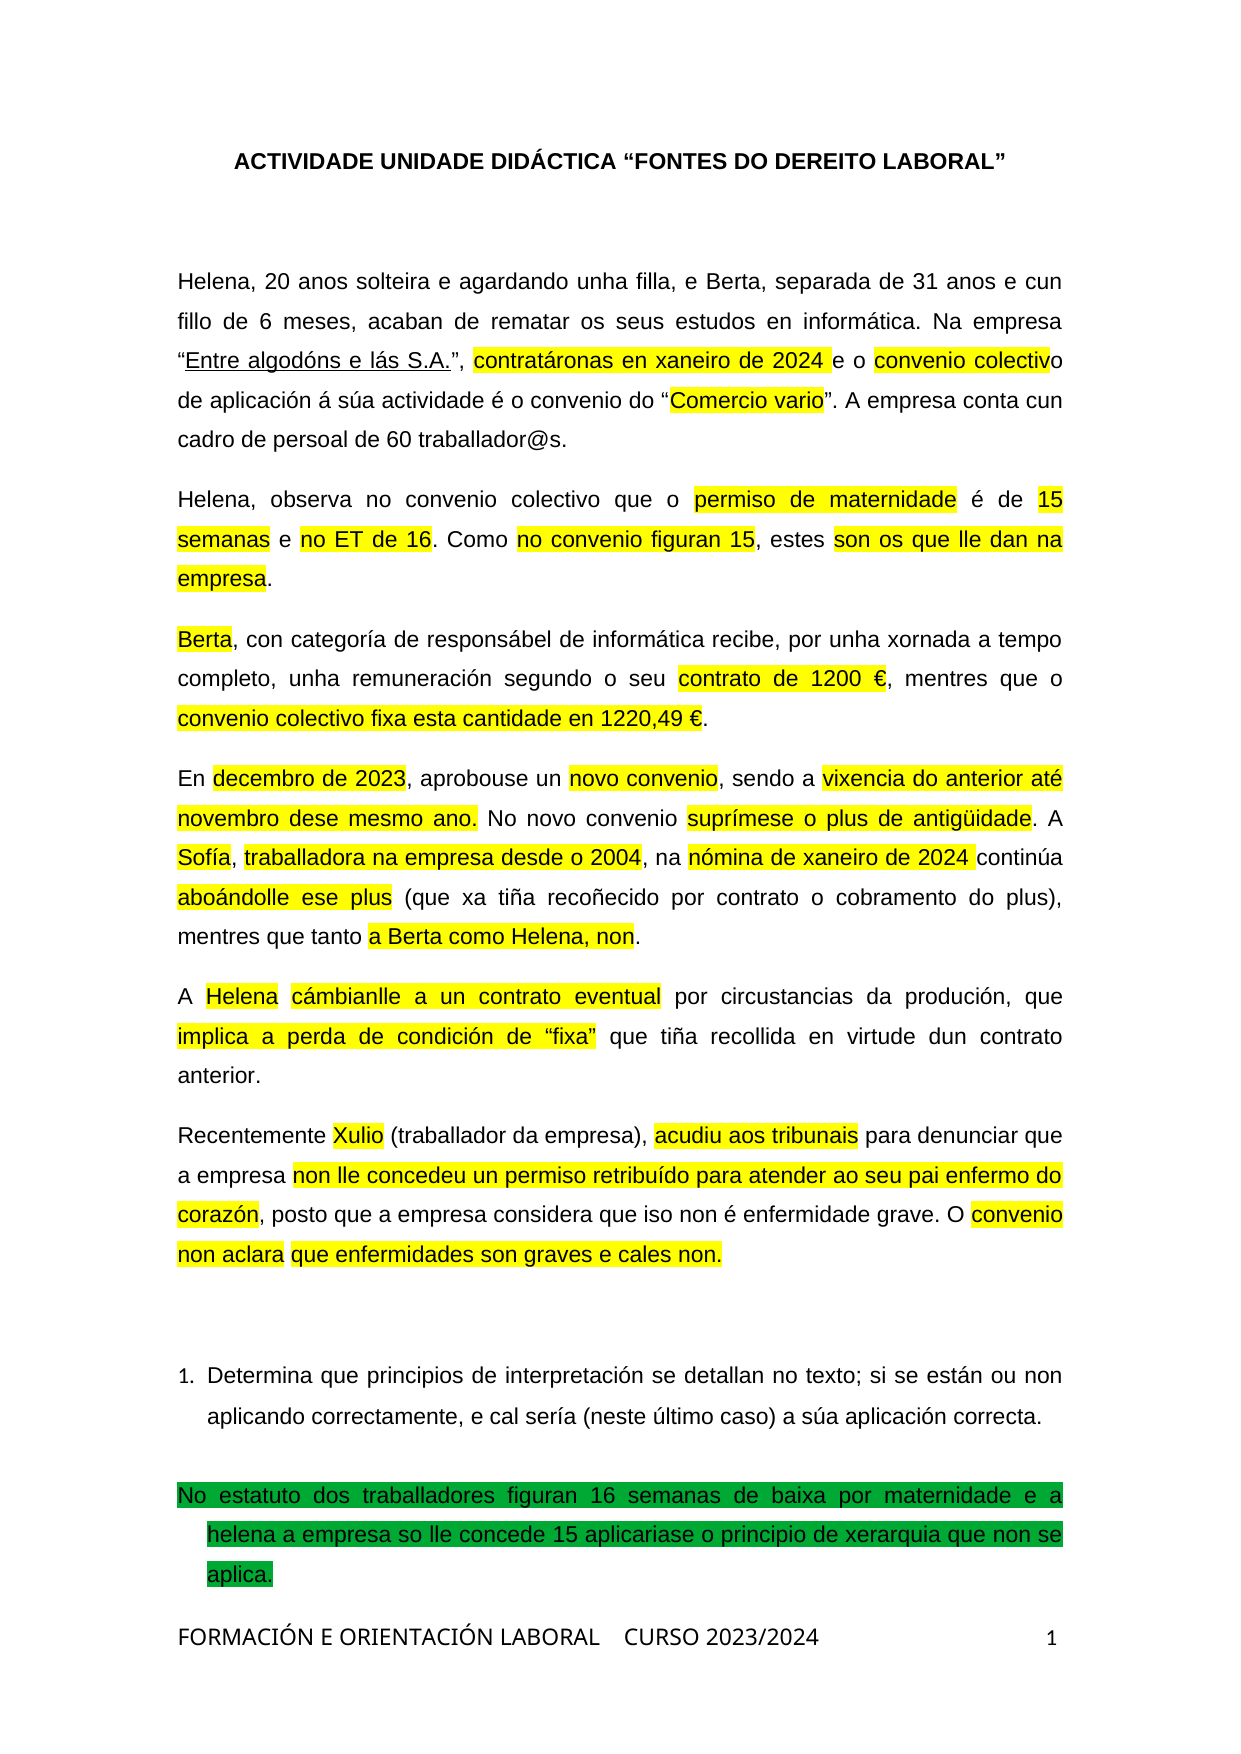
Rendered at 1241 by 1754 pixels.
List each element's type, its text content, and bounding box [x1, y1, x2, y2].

list No estatuto dos traballadores figuran 16 semanas de baixa por maternidade e a helena a empresa so lle concede 15 aplicariase o principio de xerarquia que non se aplica. [177, 1508, 1063, 1587]
text Helena, 20 anos solteira e agardando unha filla, e Berta, separada de 31 anos e cun fillo de 6 meses, acaban de rematar os seus estudos en informática. Na empresa “Entre algodóns e lás S.A.”, contratáronas en xaneiro de 2024 e o convenio colectivo de aplicación á súa actividade é o convenio do “Comercio vario”. A empresa conta cun cadro de persoal de 60 traballador@s. [177, 268, 1063, 452]
text En decembro de 2023, aprobouse un novo convenio, sendo a vixencia do anterior até novembro dese mesmo ano. No novo convenio suprímese o plus de antigüidade. A Sofía, traballadora na empresa desde o 2004, na nómina de xaneiro de 2024 continúa aboándolle ese plus (que xa tiña recoñecido por contrato o cobramento do plus), mentres que tanto a Berta como Helena, non. [177, 765, 1063, 949]
text A Helena cámbianlle a un contrato eventual por circustancias da produción, que implica a perda de condición de “fixa” que tiña recollida en virtude dun contrato anterior. [177, 983, 1063, 1088]
text ACTIVIDADE UNIDADE DIDÁCTICA “FONTES DO DEREITO LABORAL” [177, 148, 1063, 174]
text Helena, observa no convenio colectivo que o permiso de maternidade é de 15 semanas e no ET de 16. Como no convenio figuran 15, estes son os que lle dan na empresa. [177, 486, 1063, 592]
list Determina que principios de interpretación se detallan no texto; si se están ou non aplicando correctamente, e cal sería (neste último caso) a súa aplicación correcta. [177, 1362, 1063, 1429]
text Recentemente Xulio (traballador da empresa), acudiu aos tribunais para denunciar que a empresa non lle concedeu un permiso retribuído para atender ao seu pai enfermo do corazón, posto que a empresa considera que iso non é enfermidade grave. O convenio non aclara que enfermidades son graves e cales non. [177, 1122, 1063, 1267]
text Berta, con categoría de responsábel de informática recibe, por unha xornada a tempo completo, unha remuneración segundo o seu contrato de 1200 €, mentres que o convenio colectivo fixa esta cantidade en 1220,49 €. [177, 626, 1063, 731]
